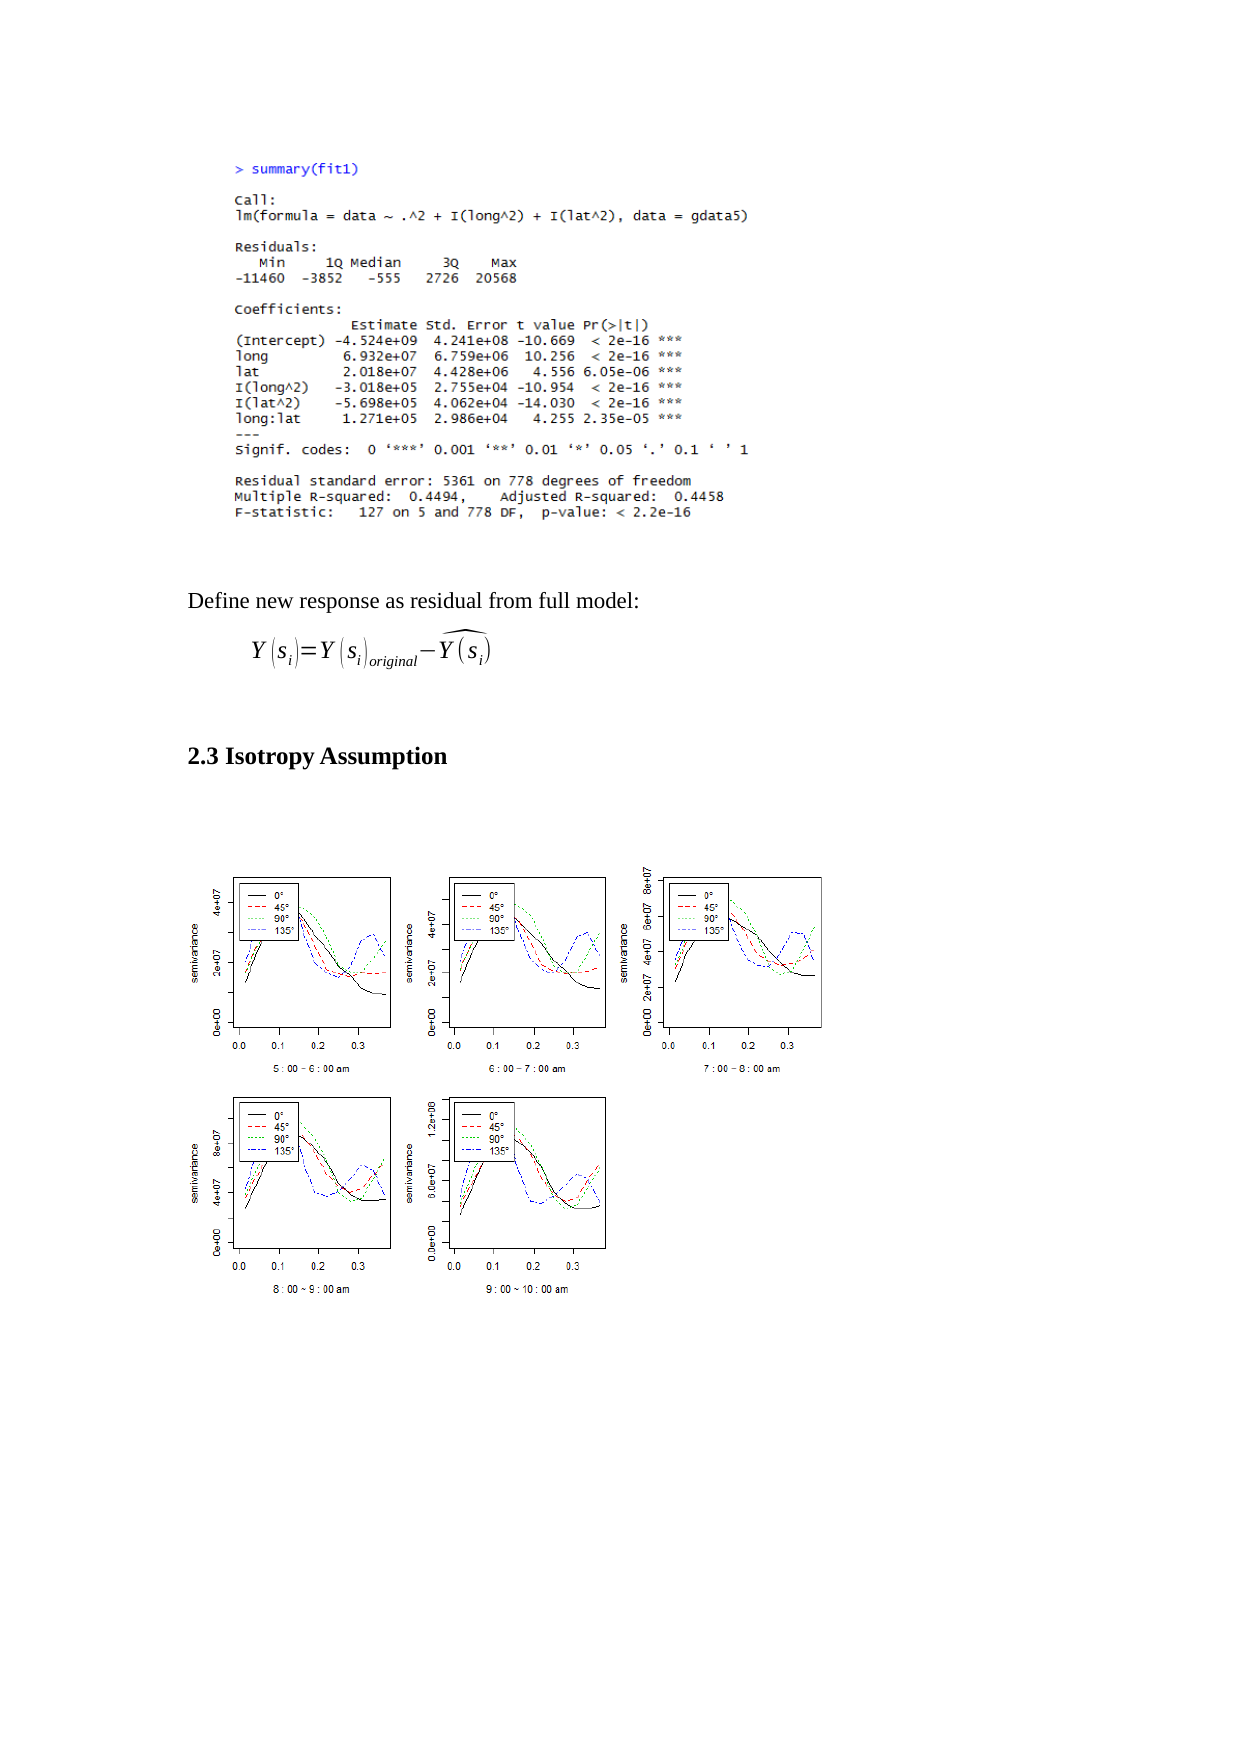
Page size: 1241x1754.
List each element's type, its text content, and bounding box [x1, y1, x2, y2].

picture [187, 854, 832, 1294]
list Isotropy Assumption [187, 739, 1053, 772]
picture [231, 162, 754, 526]
text Define new response as residual from full model: [187, 584, 1053, 617]
